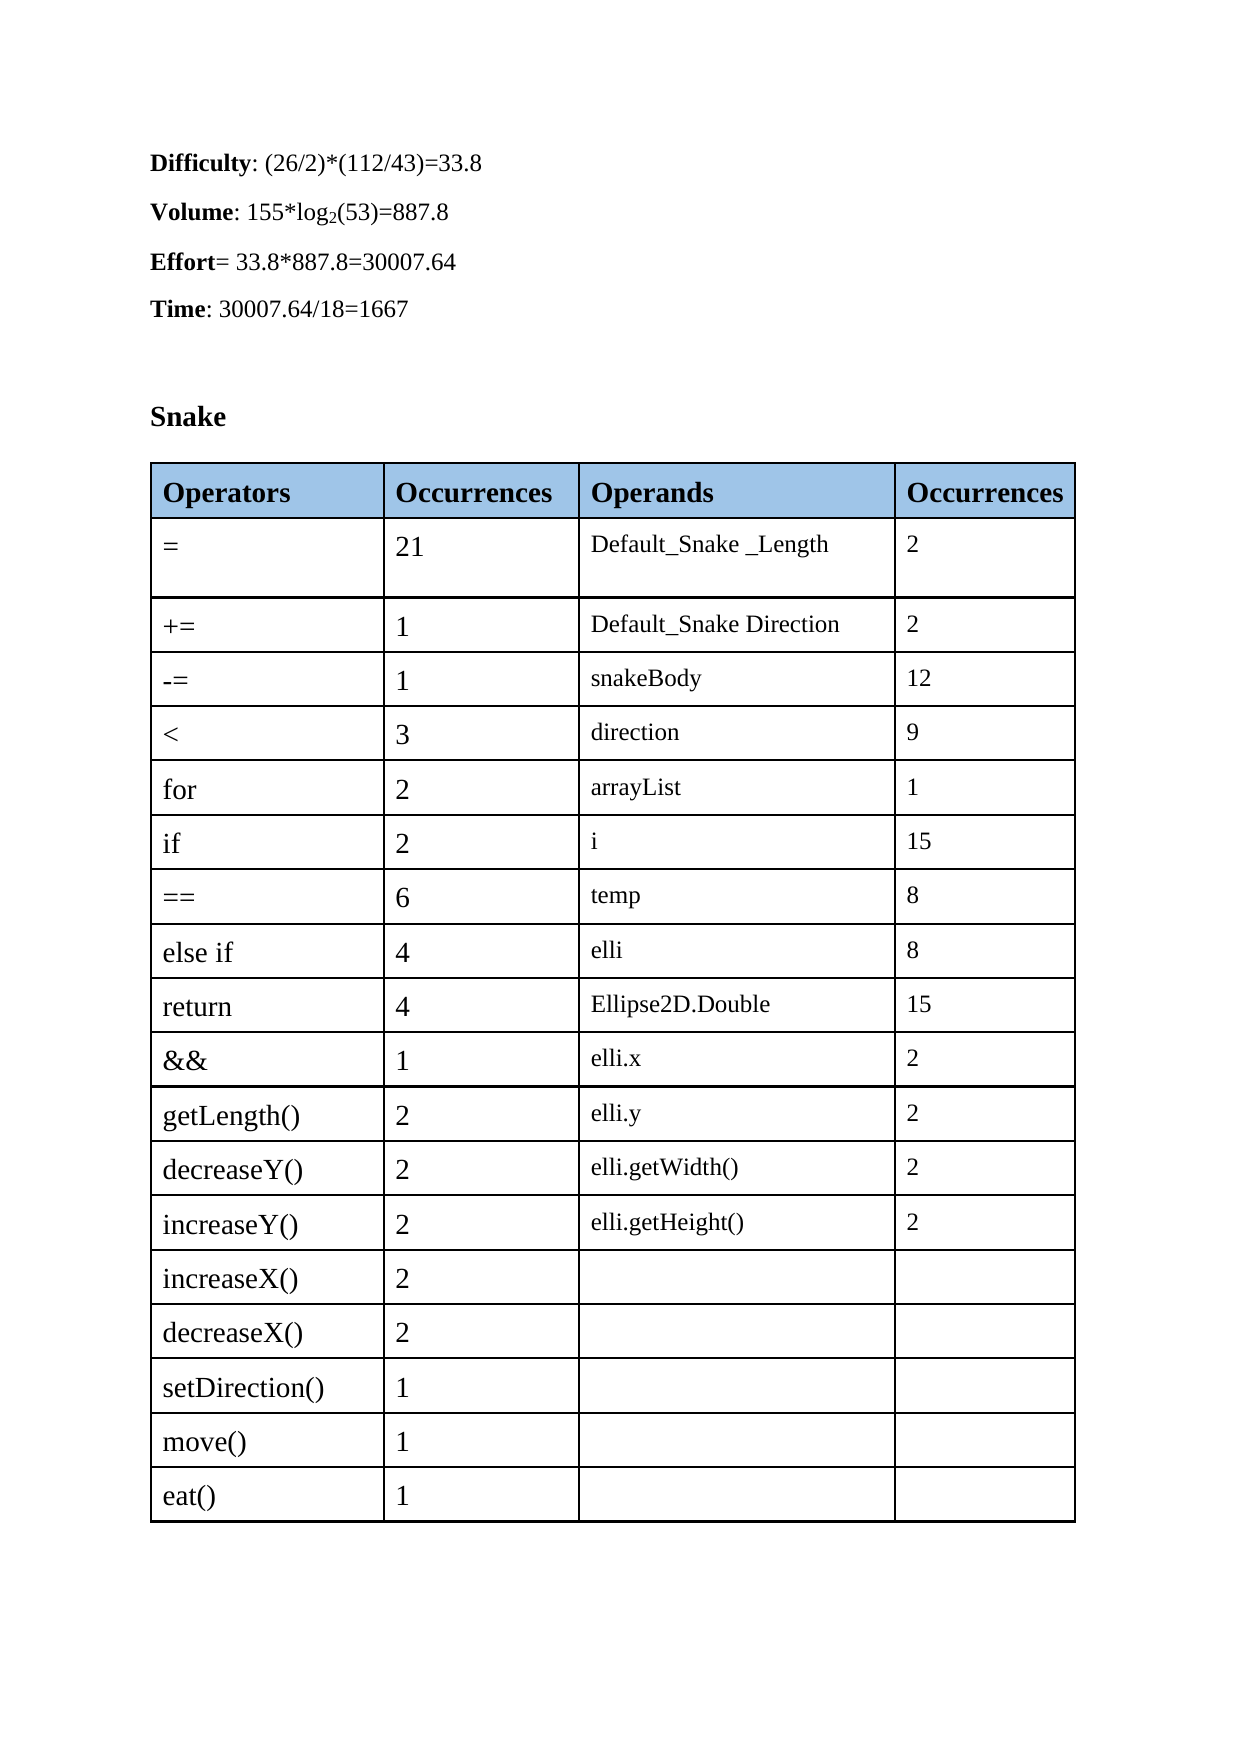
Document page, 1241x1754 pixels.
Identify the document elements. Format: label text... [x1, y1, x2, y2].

table_cell [896, 1359, 1074, 1412]
table_cell elli.x [580, 1033, 894, 1085]
table_cell 6 [385, 870, 578, 922]
table_cell [580, 1305, 894, 1357]
table_cell direction [580, 707, 894, 759]
table_cell return [152, 979, 383, 1031]
table_cell elli [580, 925, 894, 977]
table_cell 2 [385, 1196, 578, 1249]
table_cell 8 [896, 925, 1074, 977]
table_cell 1 [385, 1359, 578, 1412]
table_cell [896, 1414, 1074, 1466]
table_cell [580, 1359, 894, 1412]
table_cell temp [580, 870, 894, 922]
table_cell < [152, 707, 383, 759]
table_cell 2 [385, 816, 578, 868]
table_cell Default_Snake Direction [580, 599, 894, 651]
table_cell Ellipse2D.Double [580, 979, 894, 1031]
table_cell == [152, 870, 383, 922]
table_cell snakeBody [580, 653, 894, 705]
table_cell 2 [896, 1196, 1074, 1249]
text Difficulty: (26/2)*(112/43)=33.8 Volume: 155*log2(53)=887.8 Effort= 33.8*887.8=30007.64 Time: 30007.64/18=1667 [150, 148, 484, 323]
table_cell [580, 1468, 894, 1520]
table_cell 1 [385, 1468, 578, 1520]
table_cell 2 [385, 1142, 578, 1194]
table_cell [580, 1251, 894, 1303]
table_cell 1 [896, 761, 1074, 814]
table_cell move() [152, 1414, 383, 1466]
table_cell [580, 1414, 894, 1466]
table_cell 2 [385, 761, 578, 814]
table_cell 2 [385, 1305, 578, 1357]
table_cell 2 [385, 1088, 578, 1140]
table_cell [896, 1468, 1074, 1520]
table_cell if [152, 816, 383, 868]
table_cell eat() [152, 1468, 383, 1520]
table_cell 15 [896, 979, 1074, 1031]
subtitle Snake [150, 399, 1232, 432]
table_cell setDirection() [152, 1359, 383, 1412]
table_cell 8 [896, 870, 1074, 922]
table_cell 12 [896, 653, 1074, 705]
table_cell = [152, 519, 383, 596]
table_cell decreaseY() [152, 1142, 383, 1194]
table_cell increaseY() [152, 1196, 383, 1249]
table_cell elli.y [580, 1088, 894, 1140]
table_cell 2 [385, 1251, 578, 1303]
table_cell elli.getHeight() [580, 1196, 894, 1249]
table_cell getLength() [152, 1088, 383, 1140]
table_cell increaseX() [152, 1251, 383, 1303]
table_cell 1 [385, 1033, 578, 1085]
table_cell 1 [385, 599, 578, 651]
table_cell decreaseX() [152, 1305, 383, 1357]
table_cell -= [152, 653, 383, 705]
table_cell 1 [385, 653, 578, 705]
table_cell else if [152, 925, 383, 977]
table_header Operands [580, 464, 894, 517]
table_cell 4 [385, 979, 578, 1031]
table_cell && [152, 1033, 383, 1085]
table_cell 2 [896, 1033, 1074, 1085]
table_cell 2 [896, 599, 1074, 651]
table_header Occurrences [385, 464, 578, 517]
table_cell 21 [385, 519, 578, 596]
table_cell 9 [896, 707, 1074, 759]
table_cell 3 [385, 707, 578, 759]
table_cell i [580, 816, 894, 868]
table_cell [896, 1305, 1074, 1357]
table_header Occurrences [896, 464, 1074, 517]
table_cell Default_Snake _Length [580, 519, 894, 596]
table_cell elli.getWidth() [580, 1142, 894, 1194]
table_cell += [152, 599, 383, 651]
table_cell 15 [896, 816, 1074, 868]
table_cell 2 [896, 519, 1074, 596]
table_header Operators [152, 464, 383, 517]
table_cell 2 [896, 1142, 1074, 1194]
table_cell arrayList [580, 761, 894, 814]
table_cell for [152, 761, 383, 814]
table_cell 4 [385, 925, 578, 977]
table_cell 2 [896, 1088, 1074, 1140]
table_cell [896, 1251, 1074, 1303]
table_cell 1 [385, 1414, 578, 1466]
